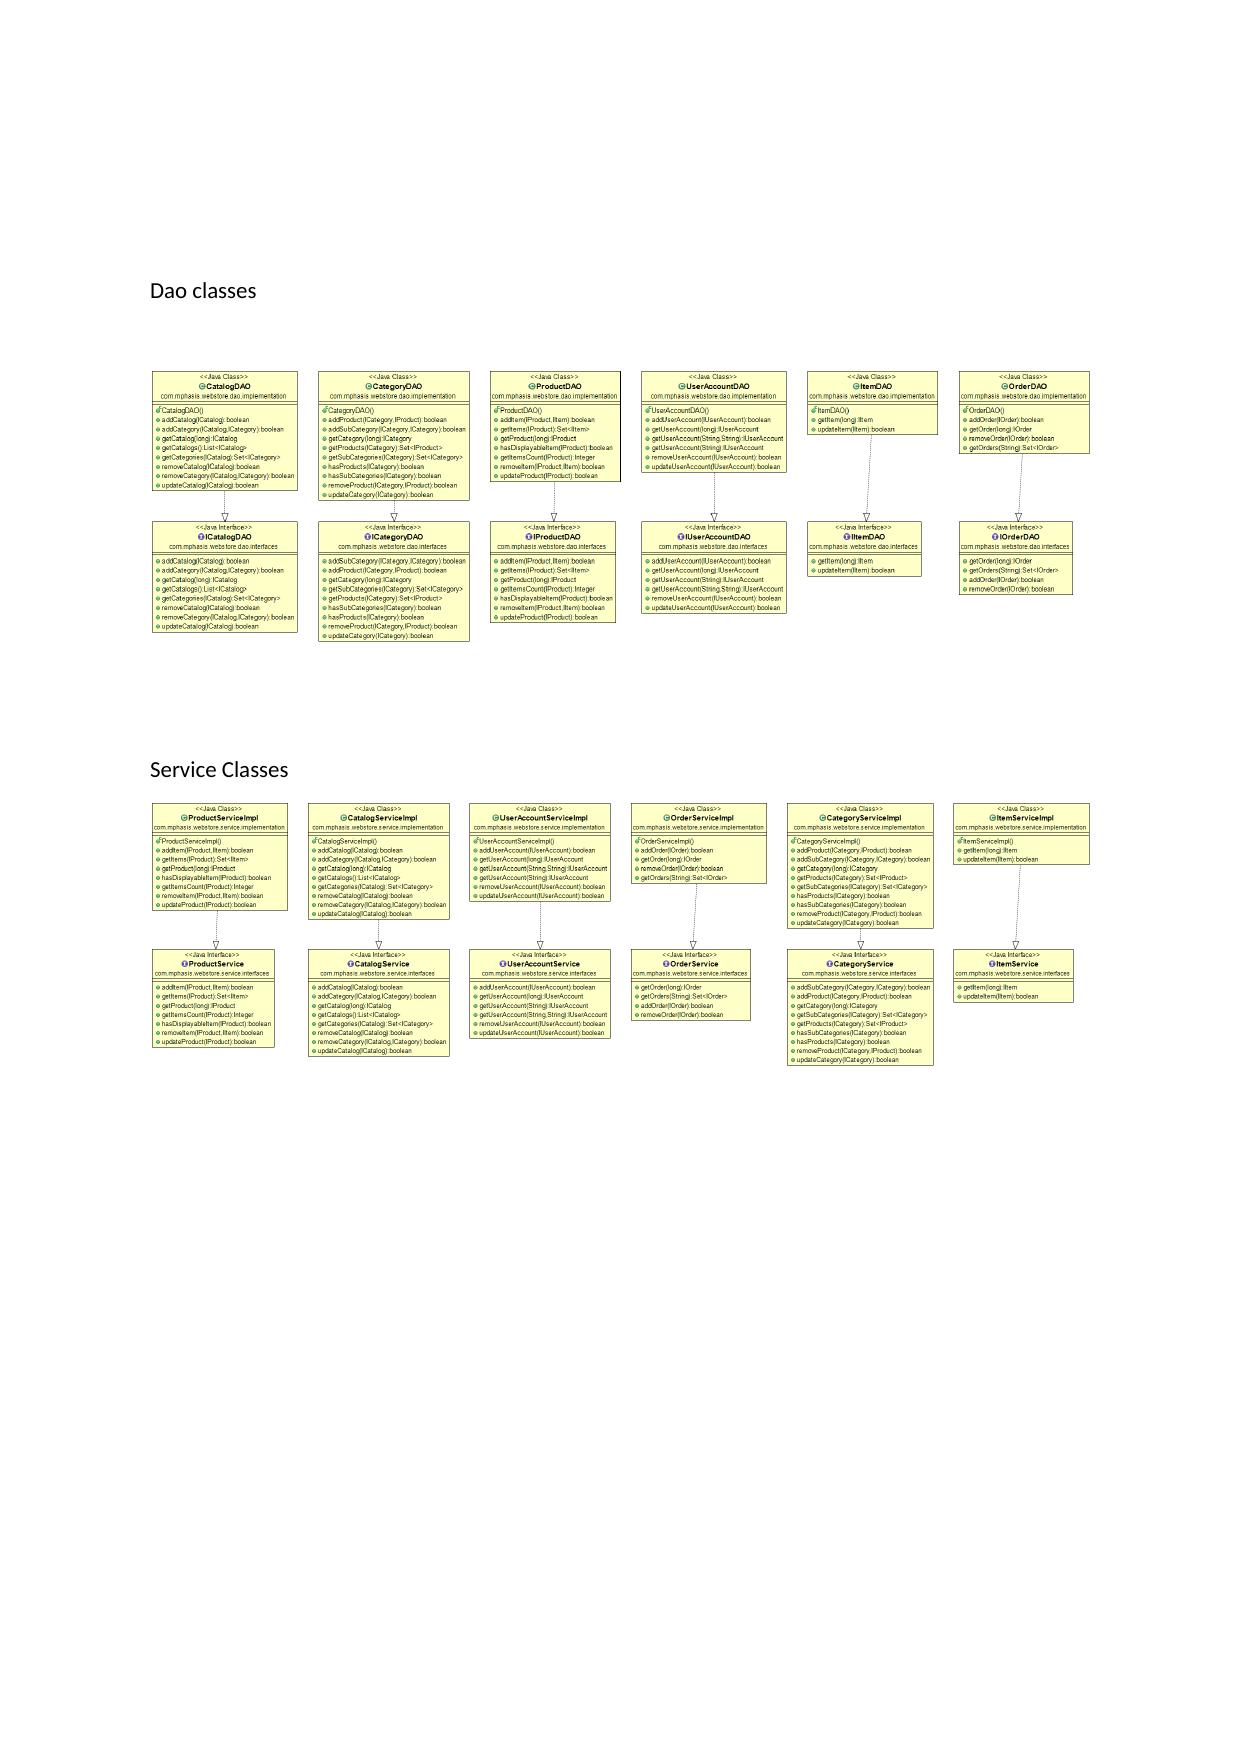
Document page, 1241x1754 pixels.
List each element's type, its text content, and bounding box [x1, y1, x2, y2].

picture [150, 802, 1091, 1067]
picture [150, 370, 1091, 643]
text Service Classes [150, 755, 1090, 783]
text Dao classes [150, 276, 1090, 304]
